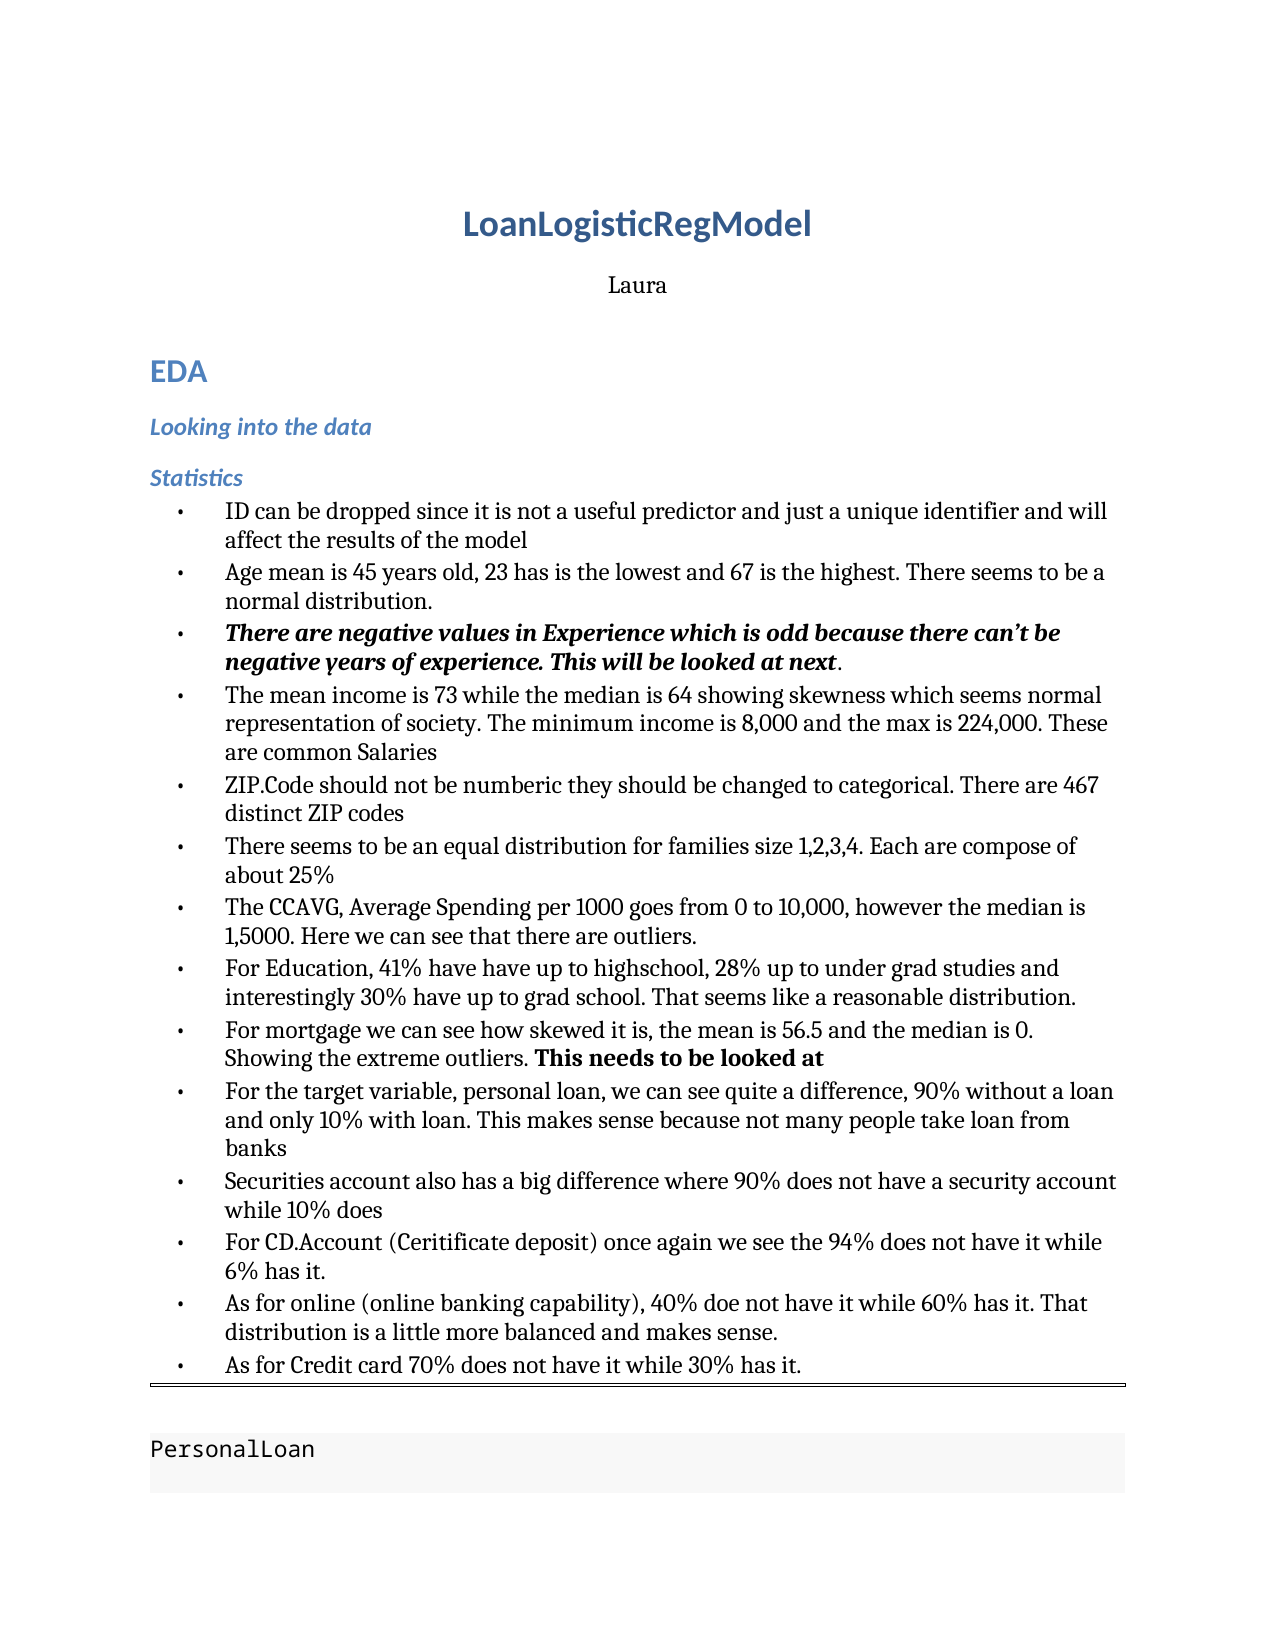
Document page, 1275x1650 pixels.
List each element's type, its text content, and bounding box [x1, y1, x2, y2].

title LoanLogisticRegModel [150, 200, 1125, 246]
text Laura [150, 271, 1125, 299]
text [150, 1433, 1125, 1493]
list Securities account also has a big difference where 90% does not have a security account while 10% does [175, 1167, 1125, 1224]
list ZIP.Code should not be numberic they should be changed to categorical. There are 467 distinct ZIP codes [175, 771, 1125, 828]
subtitle Statistics [150, 462, 1125, 493]
list ID can be dropped since it is not a useful predictor and just a unique identifier and will affect the results of the model [175, 497, 1125, 554]
list For CD.Account (Ceritificate deposit) once again we see the 94% does not have it while 6% has it. [175, 1228, 1125, 1286]
list As for Credit card 70% does not have it while 30% has it. [175, 1351, 1125, 1379]
list For mortgage we can see how skewed it is, the mean is 56.5 and the median is 0. Showing the extreme outliers. This needs to be looked at [175, 1016, 1125, 1073]
list The CCAVG, Average Spending per 1000 goes from 0 to 10,000, however the median is 1,5000. Here we can see that there are outliers. [175, 893, 1125, 951]
list There are negative values in Experience which is odd because there can’t be negative years of experience. This will be looked at next. [175, 619, 1125, 677]
list For Education, 41% have have up to highschool, 28% up to under grad studies and interestingly 30% have up to grad school. That seems like a reasonable distribution. [175, 954, 1125, 1012]
list There seems to be an equal distribution for families size 1,2,3,4. Each are compose of about 25% [175, 832, 1125, 889]
list Age mean is 45 years old, 23 has is the lowest and 67 is the highest. There seems to be a normal distribution. [175, 558, 1125, 616]
subtitle Looking into the data [150, 411, 1125, 442]
list As for online (online banking capability), 40% doe not have it while 60% has it. That distribution is a little more balanced and makes sense. [175, 1289, 1125, 1347]
subtitle EDA [150, 349, 1125, 390]
list For the target variable, personal loan, we can see quite a difference, 90% without a loan and only 10% with loan. This makes sense because not many people take loan from banks [175, 1077, 1125, 1163]
list The mean income is 73 while the median is 64 showing skewness which seems normal representation of society. The minimum income is 8,000 and the max is 224,000. These are common Salaries [175, 681, 1125, 767]
